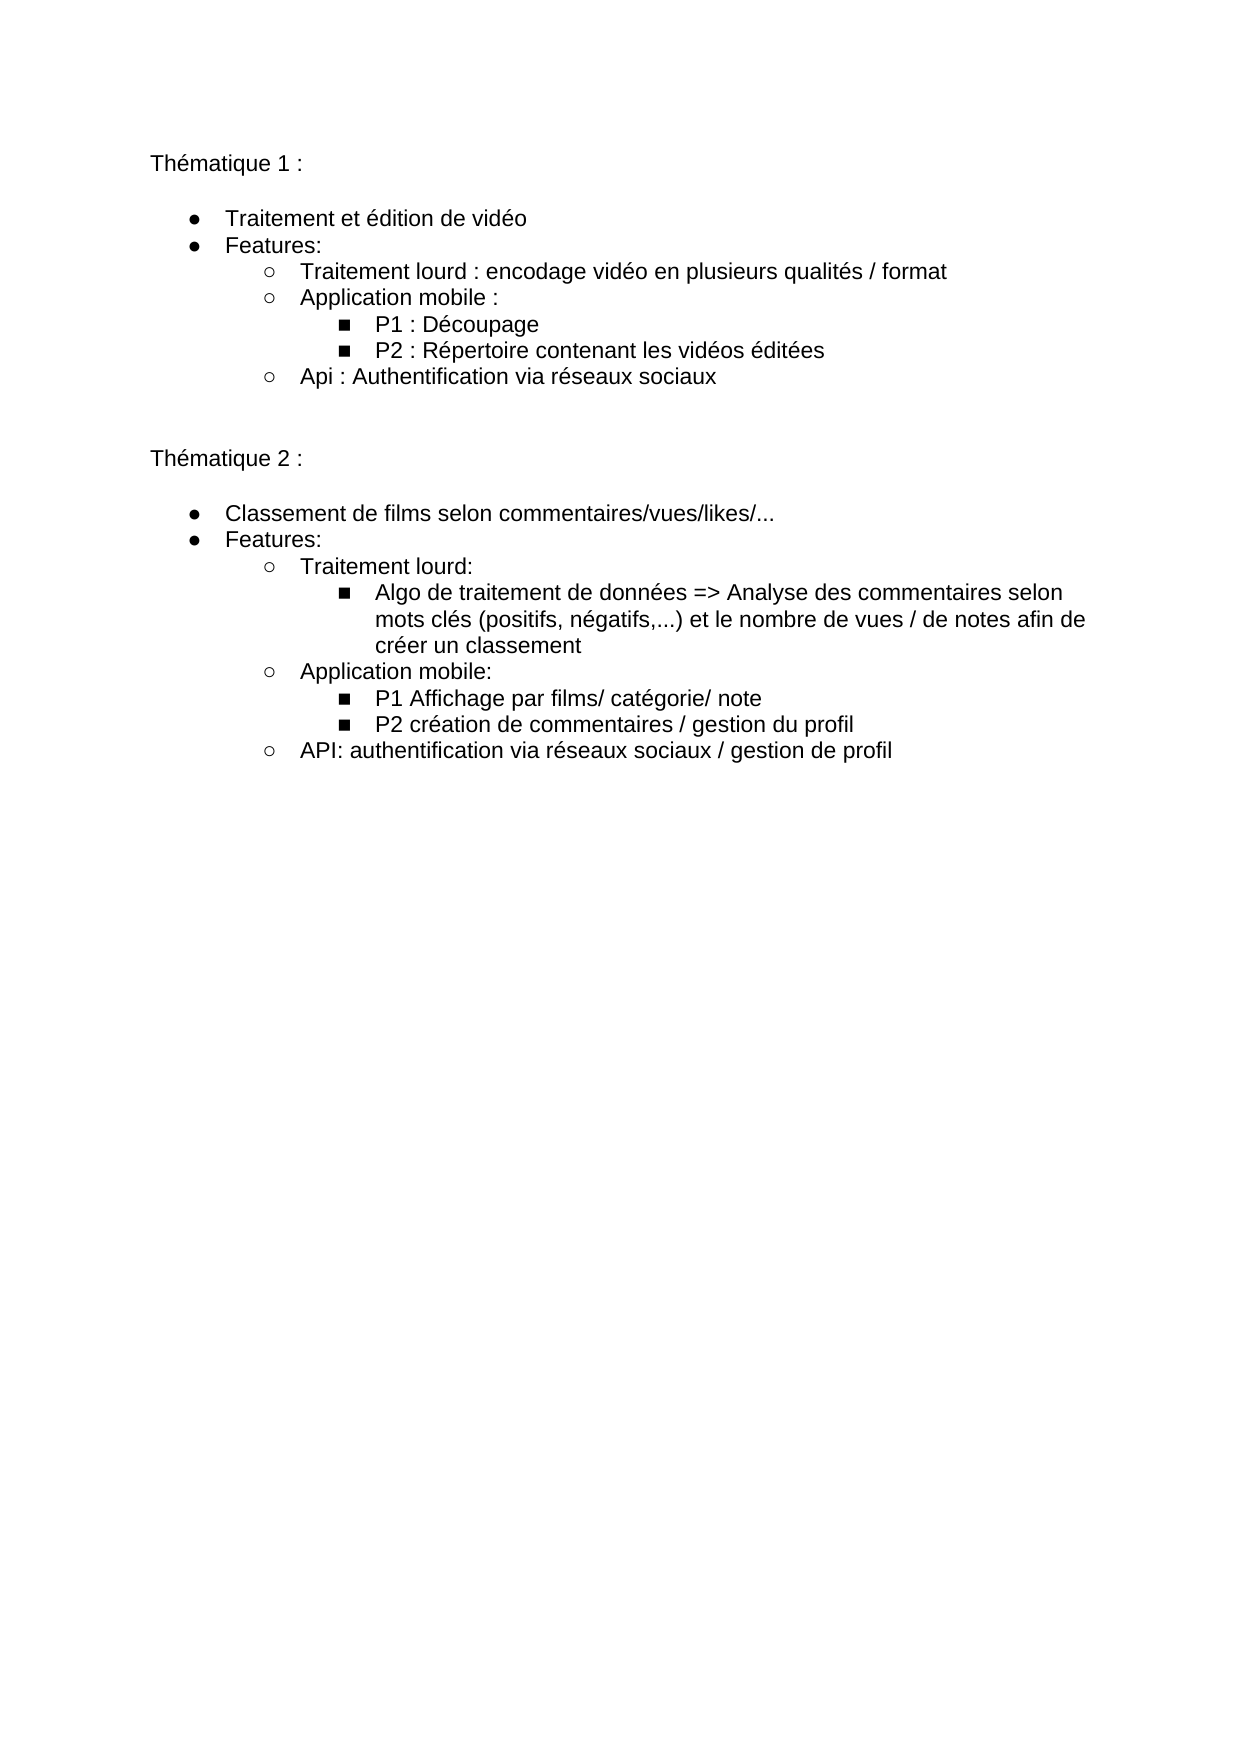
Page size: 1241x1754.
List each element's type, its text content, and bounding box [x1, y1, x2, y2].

text Thématique 1 : [150, 150, 1090, 176]
list Application mobile: [262, 658, 1090, 684]
list Api : Authentification via réseaux sociaux [262, 363, 1090, 390]
list Traitement et édition de vidéo [187, 205, 1090, 232]
list Classement de films selon commentaires/vues/likes/... [187, 500, 1090, 526]
list Features: [187, 232, 1090, 258]
list Traitement lourd : encodage vidéo en plusieurs qualités / format [262, 258, 1090, 284]
list Traitement lourd: [262, 553, 1090, 579]
list API: authentification via réseaux sociaux / gestion de profil [262, 737, 1090, 764]
list P1 Affichage par films/ catégorie/ note [337, 684, 1090, 711]
list P1 : Découpage [337, 311, 1090, 337]
list P2 création de commentaires / gestion du profil [337, 711, 1090, 737]
list Application mobile : [262, 284, 1090, 311]
list Features: [187, 526, 1090, 553]
list Algo de traitement de données => Analyse des commentaires selon mots clés (positifs, négatifs,...) et le nombre de vues / de notes afin de créer un classement [337, 579, 1090, 658]
list P2 : Répertoire contenant les vidéos éditées [337, 337, 1090, 363]
text Thématique 2 : [150, 445, 1090, 471]
